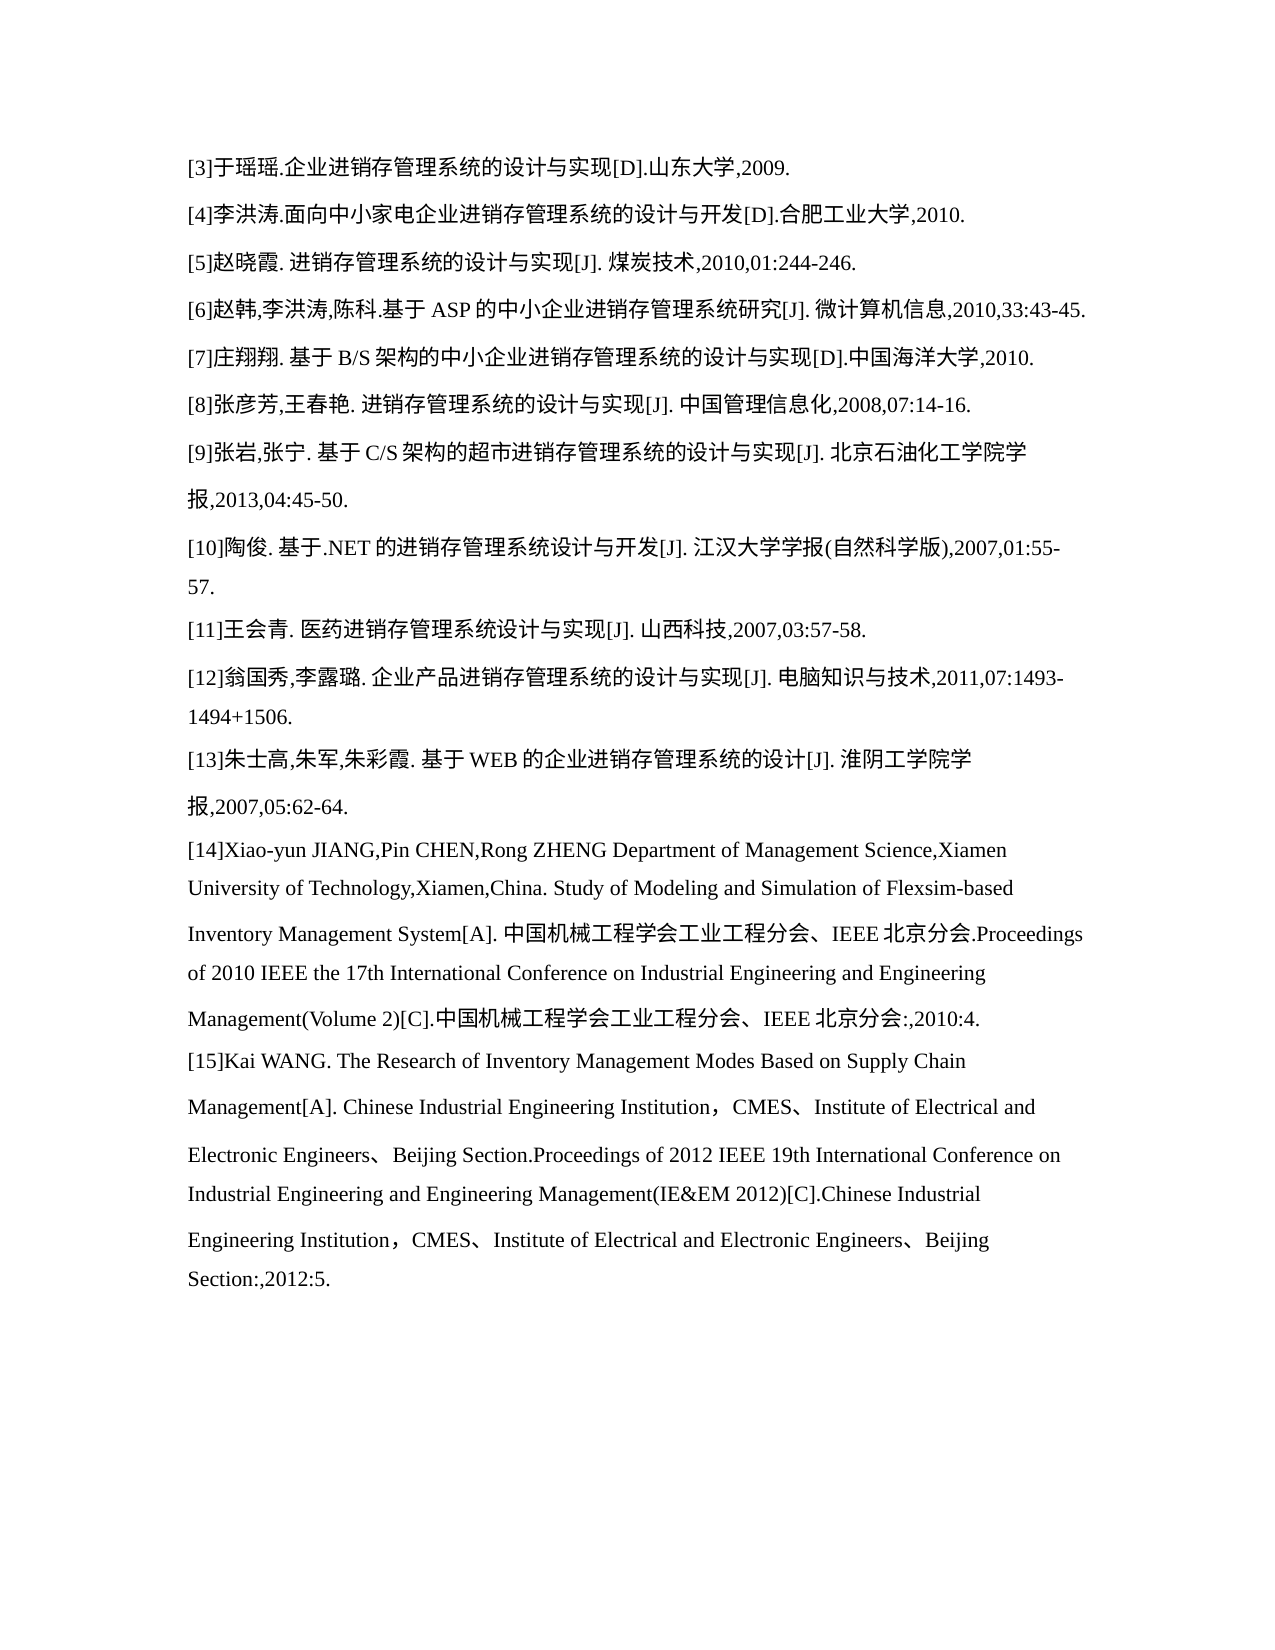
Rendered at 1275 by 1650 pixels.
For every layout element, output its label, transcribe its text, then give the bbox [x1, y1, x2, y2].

text [7]庄翔翔. 基于B/S架构的中小企业进销存管理系统的设计与实现[D].中国海洋大学,2010. [187, 340, 1087, 372]
text [12]翁国秀,李露璐. 企业产品进销存管理系统的设计与实现[J]. 电脑知识与技术,2011,07:1493-1494+1506. [187, 659, 1087, 729]
text [4]李洪涛.面向中小家电企业进销存管理系统的设计与开发[D].合肥工业大学,2010. [187, 197, 1087, 229]
text [5]赵晓霞. 进销存管理系统的设计与实现[J]. 煤炭技术,2010,01:244-246. [187, 245, 1087, 277]
text [6]赵韩,李洪涛,陈科.基于ASP的中小企业进销存管理系统研究[J]. 微计算机信息,2010,33:43-45. [187, 292, 1087, 324]
text [14]Xiao-yun JIANG,Pin CHEN,Rong ZHENG Department of Management Science,Xiamen University of Technology,Xiamen,China. Study of Modeling and Simulation of Flexsim-based Inventory Management System[A]. 中国机械工程学会工业工程分会、IEEE北京分会.Proceedings of 2010 IEEE the 17th International Conference on Industrial Engineering and Engineering Management(Volume 2)[C].中国机械工程学会工业工程分会、IEEE北京分会:,2010:4. [187, 837, 1087, 1032]
text [10]陶俊. 基于.NET的进销存管理系统设计与开发[J]. 江汉大学学报(自然科学版),2007,01:55-57. [187, 530, 1087, 599]
text [11]王会青. 医药进销存管理系统设计与实现[J]. 山西科技,2007,03:57-58. [187, 612, 1087, 644]
text [13]朱士高,朱军,朱彩霞. 基于WEB的企业进销存管理系统的设计[J]. 淮阴工学院学报,2007,05:62-64. [187, 742, 1087, 821]
text [3]于瑶瑶.企业进销存管理系统的设计与实现[D].山东大学,2009. [187, 150, 1087, 182]
text [15]Kai WANG. The Research of Inventory Management Modes Based on Supply Chain Management[A]. Chinese Industrial Engineering Institution，CMES、Institute of Electrical and Electronic Engineers、Beijing Section.Proceedings of 2012 IEEE 19th International Conference on Industrial Engineering and Engineering Management(IE&EM 2012)[C].Chinese Industrial Engineering Institution，CMES、Institute of Electrical and Electronic Engineers、Beijing Section:,2012:5. [187, 1048, 1087, 1292]
text [9]张岩,张宁. 基于C/S架构的超市进销存管理系统的设计与实现[J]. 北京石油化工学院学报,2013,04:45-50. [187, 435, 1087, 514]
text [8]张彦芳,王春艳. 进销存管理系统的设计与实现[J]. 中国管理信息化,2008,07:14-16. [187, 387, 1087, 419]
